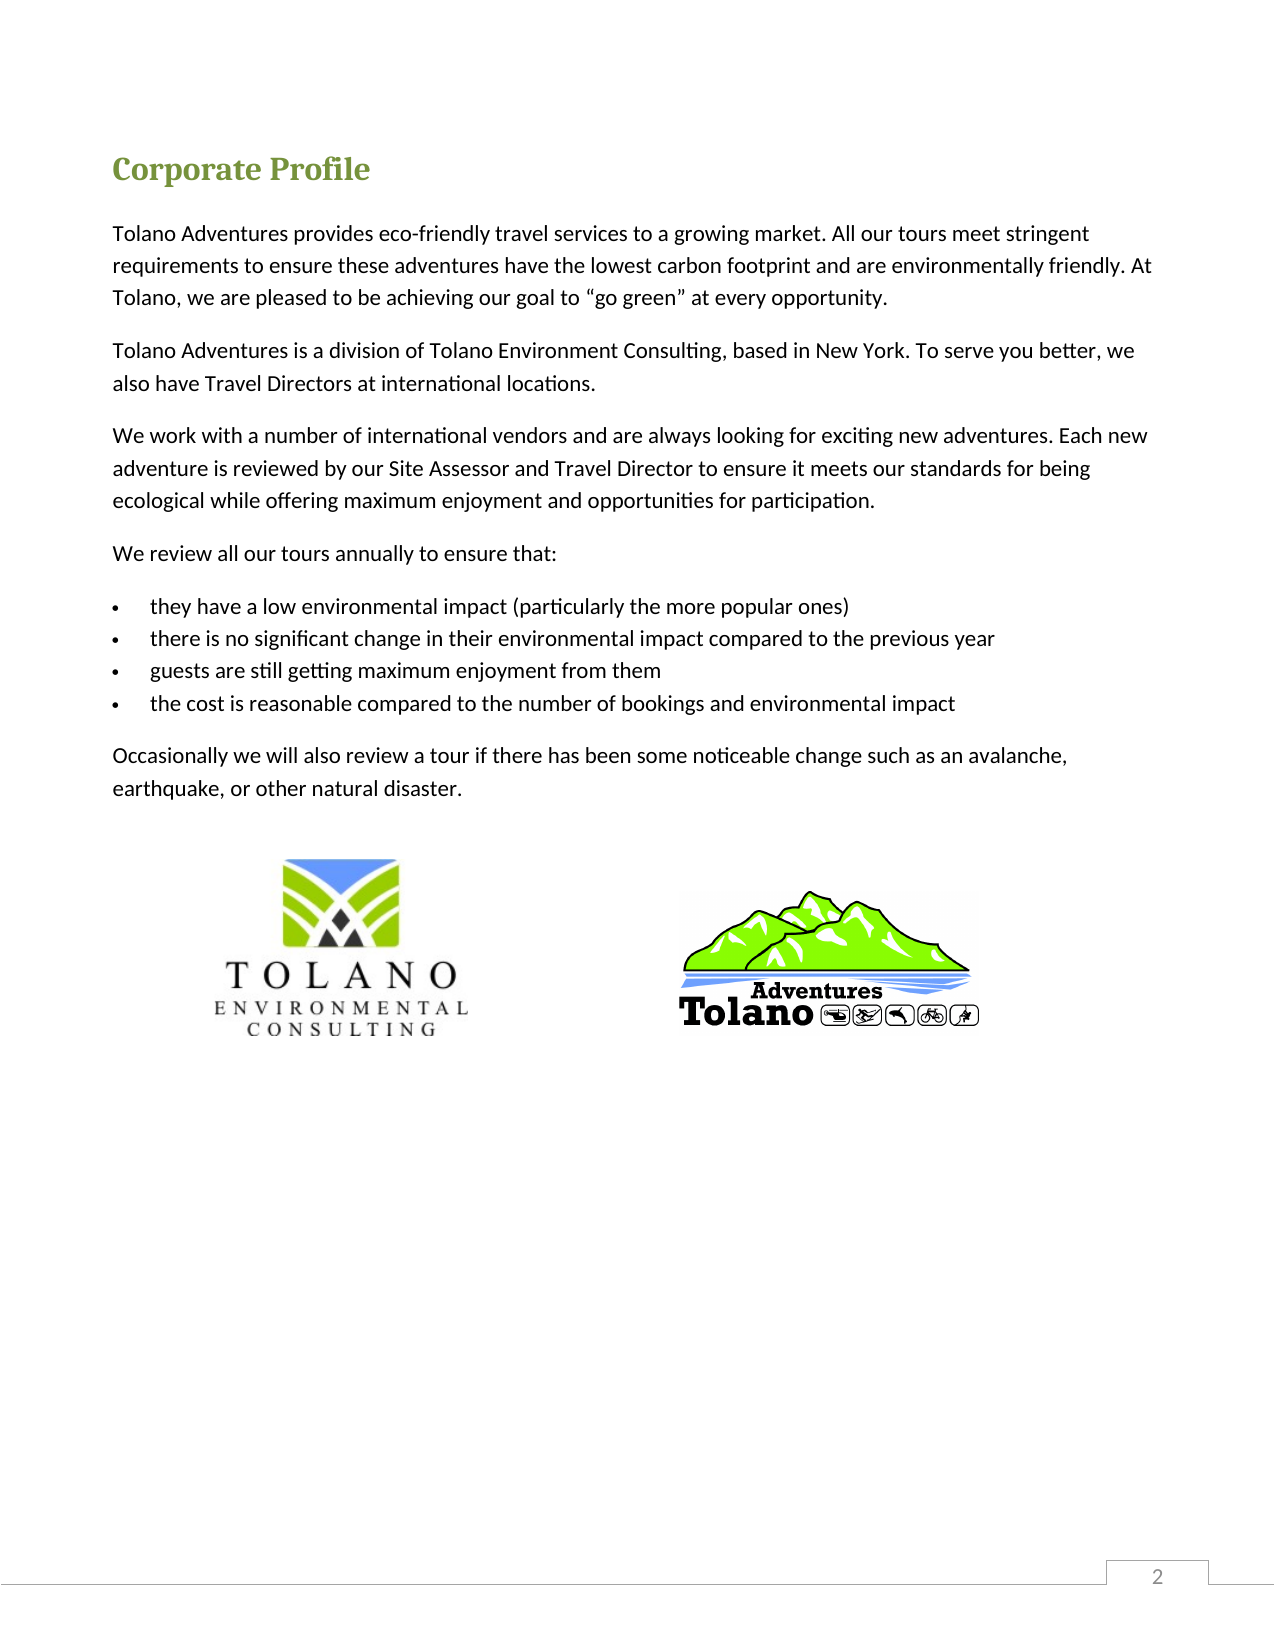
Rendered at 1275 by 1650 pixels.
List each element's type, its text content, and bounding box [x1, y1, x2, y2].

text We work with a number of international vendors and are always looking for exciting new adventures. Each new adventure is reviewed by our Site Assessor and Travel Director to ensure it meets our standards for being ecological while offering maximum enjoyment and opportunities for participation. [112, 422, 1162, 514]
text Tolano Adventures is a division of Tolano Environment Consulting, based in . To serve you better, we also have Travel Directors at international locations. [112, 336, 1162, 397]
text Occasionally we will also review a tour if there has been some noticeable change such as an avalanche, earthquake, or other natural disaster. [112, 742, 1162, 802]
list guests are still getting maximum enjoyment from them [112, 656, 1162, 684]
subtitle Corporate Profile [112, 150, 1162, 188]
text Tolano Adventures provides eco-friendly travel services to a growing market. All our tours meet stringent requirements to ensure these adventures have the lowest carbon footprint and are environmentally friendly. At Tolano, we are pleased to be achieving our goal to “go green” at every opportunity. [112, 219, 1162, 311]
picture [214, 859, 468, 1036]
picture [678, 891, 979, 1036]
list there is no significant change in their environmental impact compared to the previous year [112, 624, 1162, 652]
list the cost is reasonable compared to the number of bookings and environmental impact [112, 689, 1162, 717]
list they have a low environmental impact (particularly the more popular ones) [112, 592, 1162, 620]
text We review all our tours annually to ensure that: [112, 539, 1162, 567]
